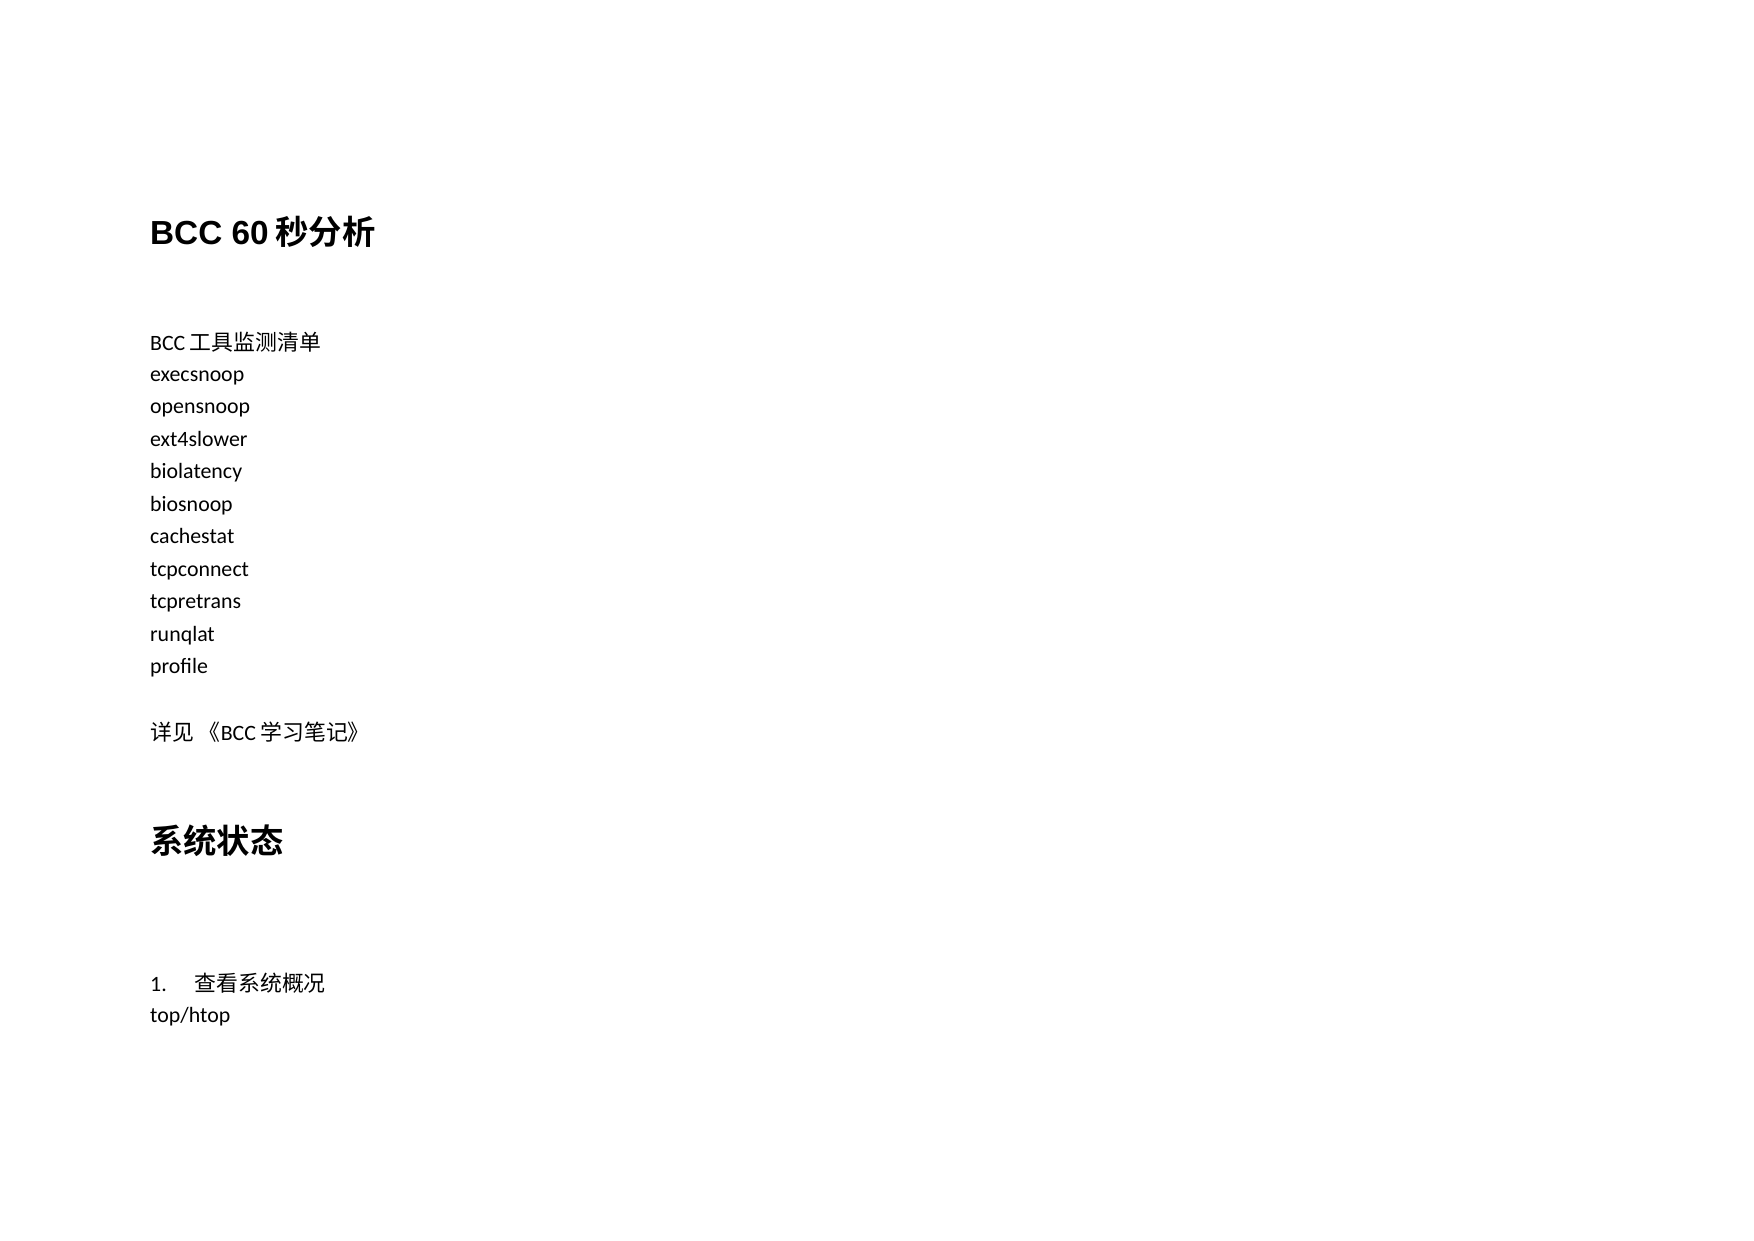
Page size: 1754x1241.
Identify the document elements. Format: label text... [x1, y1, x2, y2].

text opensnoop [150, 389, 1604, 422]
text runqlat [150, 617, 1604, 649]
text ext4slower [150, 422, 1604, 454]
subtitle BCC 60秒分析 [150, 198, 1604, 263]
text biosnoop [150, 487, 1604, 519]
text profile [150, 649, 1604, 682]
list 查看系统概况 [150, 966, 1604, 998]
text execsnoop [150, 357, 1604, 389]
text 详见 《BCC学习笔记》 [150, 714, 1604, 747]
text tcpretrans [150, 584, 1604, 617]
text cachestat [150, 519, 1604, 552]
text biolatency [150, 454, 1604, 487]
subtitle 系统状态 [150, 806, 1604, 871]
text top/htop [150, 998, 1604, 1031]
text BCC工具监测清单 [150, 324, 1604, 357]
text tcpconnect [150, 552, 1604, 584]
